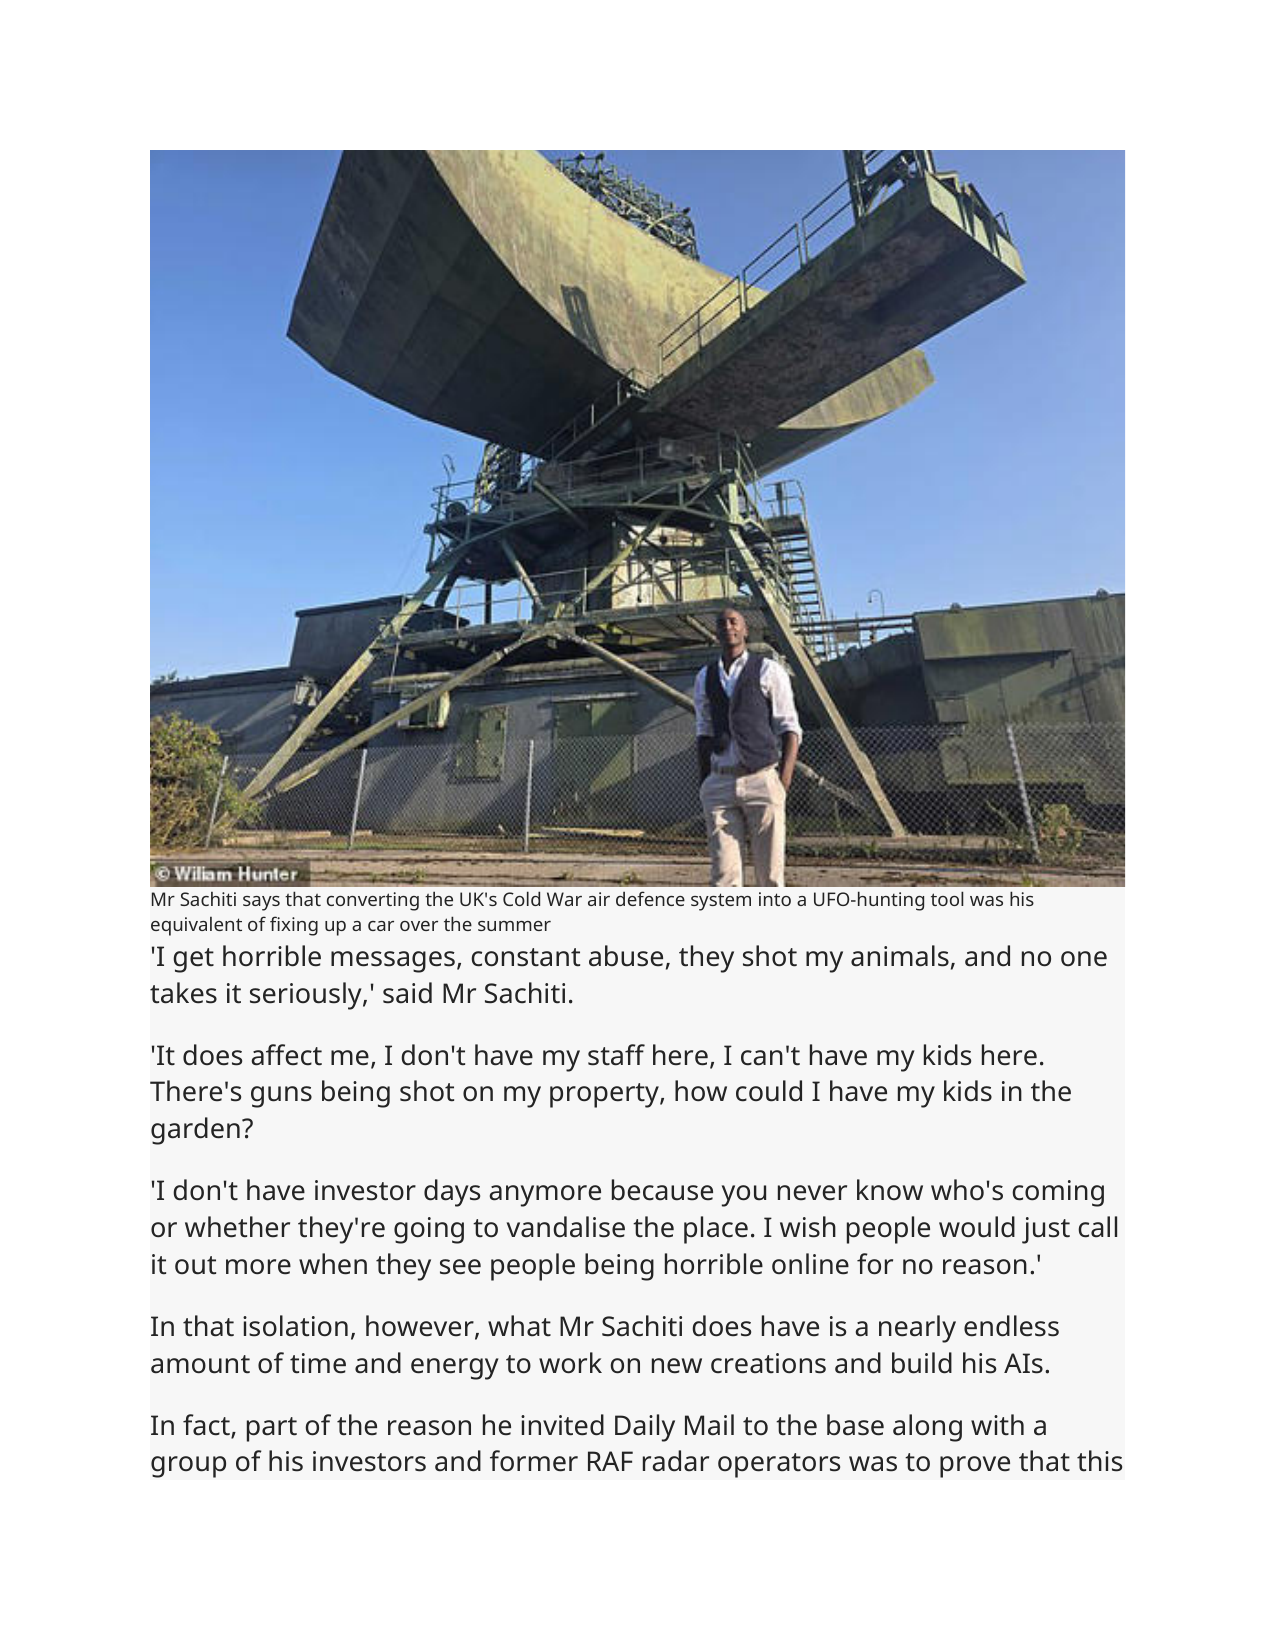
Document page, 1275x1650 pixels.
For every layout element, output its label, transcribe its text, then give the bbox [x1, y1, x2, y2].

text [150, 1406, 1125, 1480]
text 'It does affect me, I don't have my staff here, I can't have my kids here. There's guns being shot on my property, how could I have my kids in the garden? [150, 1036, 1125, 1147]
text 'I don't have investor days anymore because you never know who's coming or whether they're going to vandalise the place. I wish people would just call it out more when they see people being horrible online for no reason.' [150, 1172, 1125, 1282]
text 'I get horrible messages, constant abuse, they shot my animals, and no one takes it seriously,' said Mr Sachiti. [150, 937, 1125, 1011]
picture [150, 150, 1125, 887]
text In that isolation, however, what Mr Sachiti does have is a nearly endless amount of time and energy to work on new creations and build his AIs. [150, 1307, 1125, 1381]
text Mr Sachiti says that converting the UK's Cold War air defence system into a UFO-hunting tool was his equivalent of fixing up a car over the summer [150, 887, 1125, 937]
